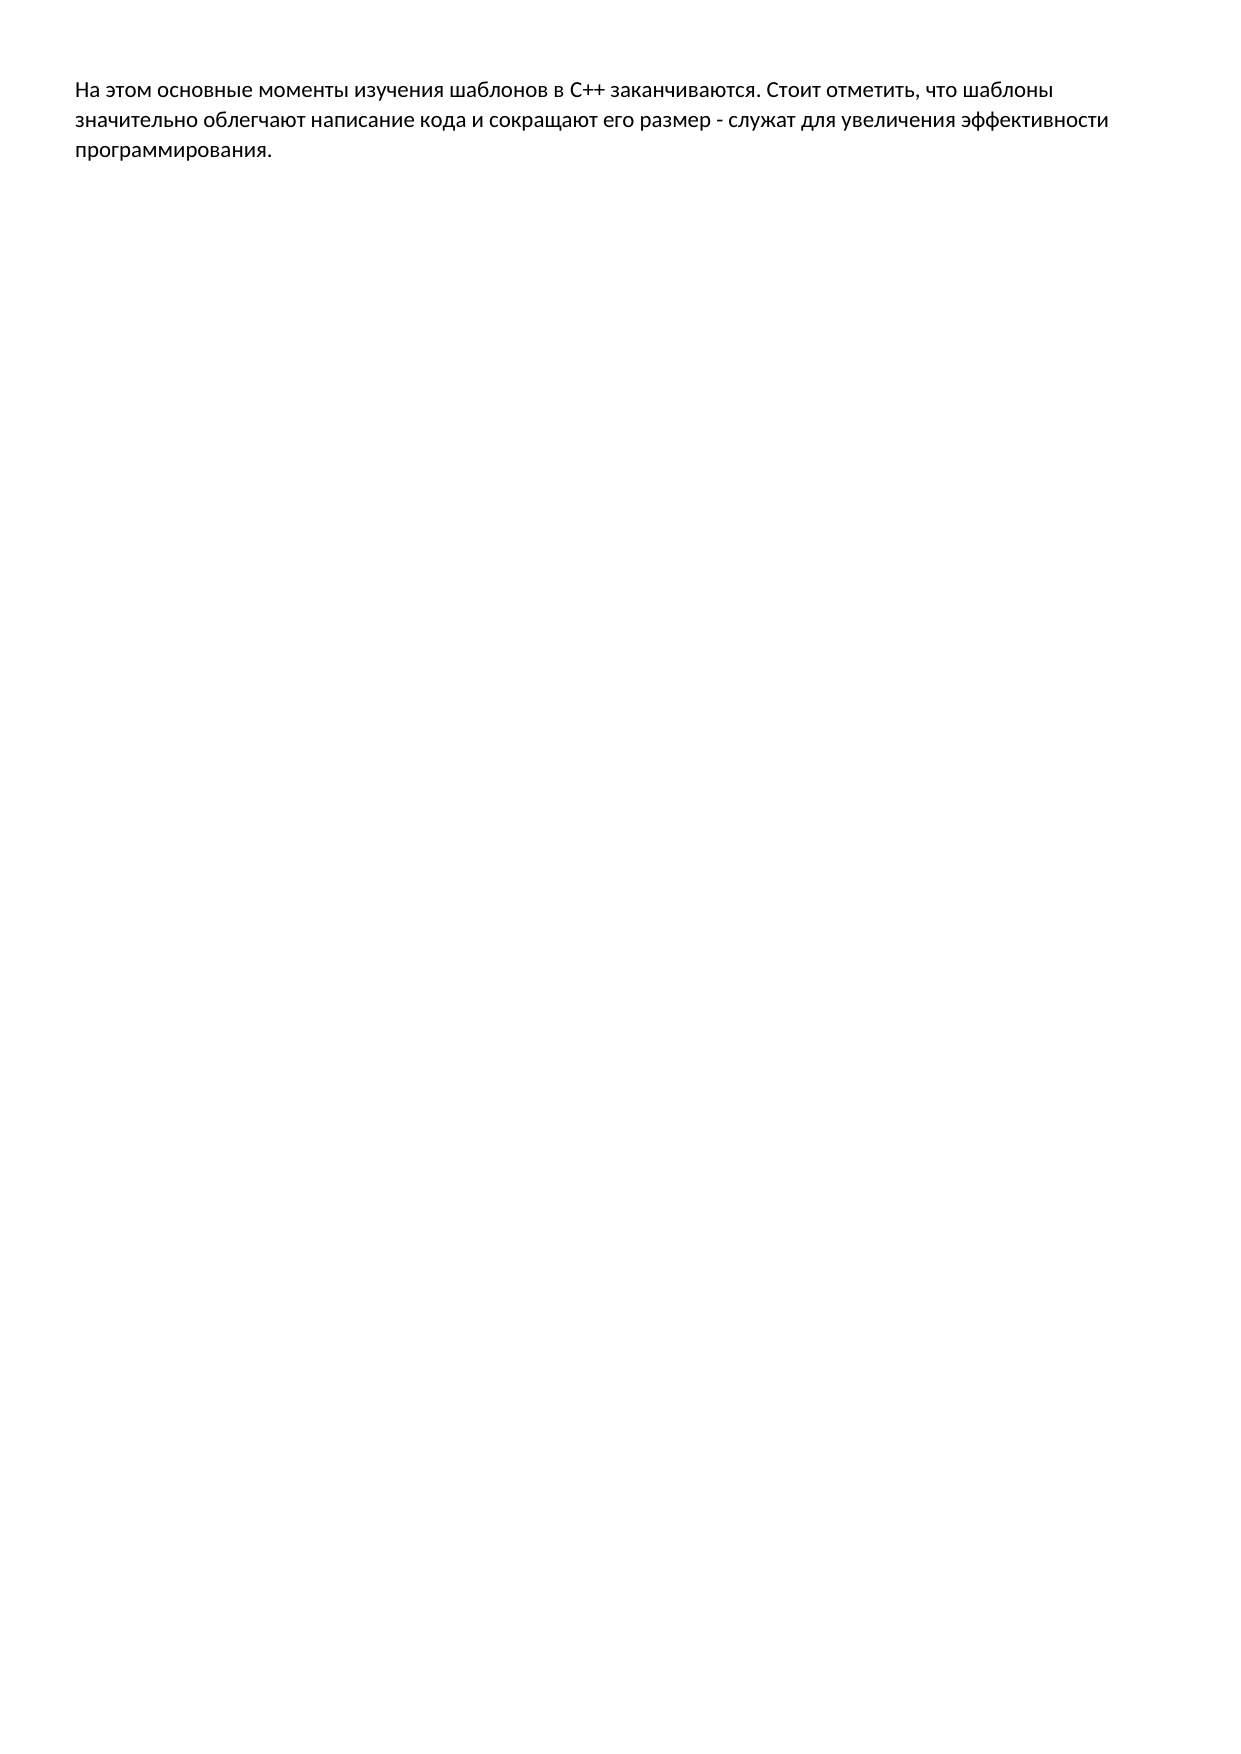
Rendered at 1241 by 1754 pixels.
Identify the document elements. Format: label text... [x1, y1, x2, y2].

text На этом основные моменты изучения шаблонов в C++ заканчиваются. Стоит отметить, что шаблоны значительно облегчают написание кода и сокращают его размер - служат для увеличения эффективности программирования. [75, 75, 1165, 163]
